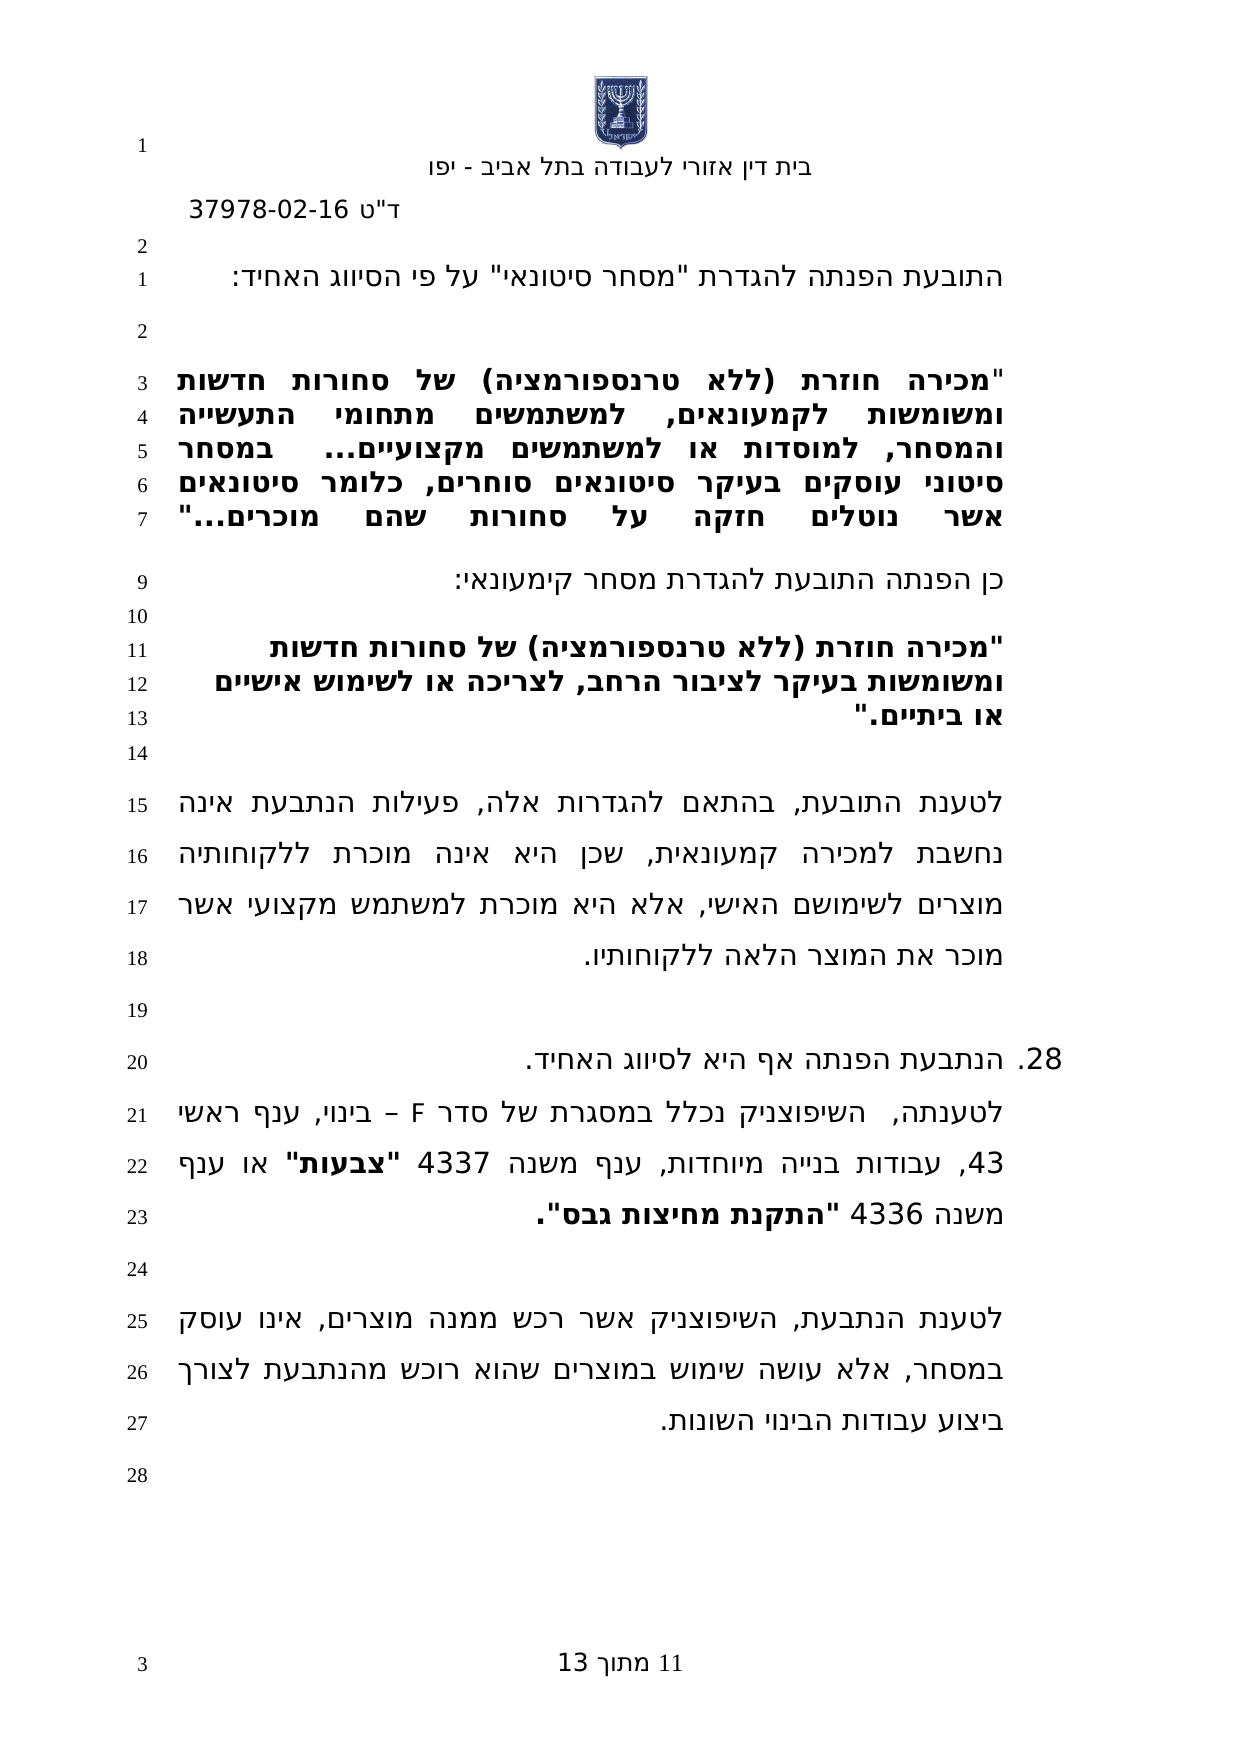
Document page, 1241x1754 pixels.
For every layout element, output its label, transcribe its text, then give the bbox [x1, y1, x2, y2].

text כן הפנתה התובעת להגדרת מסחר קימעונאי: [177, 562, 1004, 596]
text לטענתה, השיפוצניק נכלל במסגרת של סדר F – בינוי, ענף ראשי 43, עבודות בנייה מיוחדות, ענף משנה 4337 "צבעות" או ענף משנה 4336 "התקנת מחיצות גבס". [177, 1094, 1005, 1231]
text התובעת הפנתה להגדרת "מסחר סיטונאי" על פי הסיווג האחיד: [177, 259, 1005, 293]
text לטענת התובעת, בהתאם להגדרות אלה, פעילות הנתבעת אינה נחשבת למכירה קמעונאית, שכן היא אינה מוכרת ללקוחותיה מוצרים לשימושם האישי, אלא היא מוכרת למשתמש מקצועי אשר מוכר את המוצר הלאה ללקוחותיו. [177, 786, 1005, 972]
text "מכירה חוזרת (ללא טרנספורמציה) של סחורות חדשות ומשומשות בעיקר לציבור הרחב, לצריכה או לשימוש אישיים או ביתיים." [177, 596, 1004, 732]
text "מכירה חוזרת (ללא טרנספורמציה) של סחורות חדשות ומשומשות לקמעונאים, למשתמשים מתחומי התעשייה והמסחר, למוסדות או למשתמשים מקצועיים... במסחר סיטוני עוסקים בעיקר סיטונאים סוחרים, כלומר סיטונאים אשר נוטלים חזקה על סחורות שהם מוכרים..." [177, 364, 1004, 562]
picture [589, 75, 651, 152]
text לטענת הנתבעת, השיפוצניק אשר רכש ממנה מוצרים, אינו עוסק במסחר, אלא עושה שימוש במוצרים שהוא רוכש מהנתבעת לצורך ביצוע עבודות הבינוי השונות. [177, 1302, 1005, 1437]
text 28. הנתבעת הפנתה אף היא לסיווג האחיד. [177, 1043, 1063, 1077]
